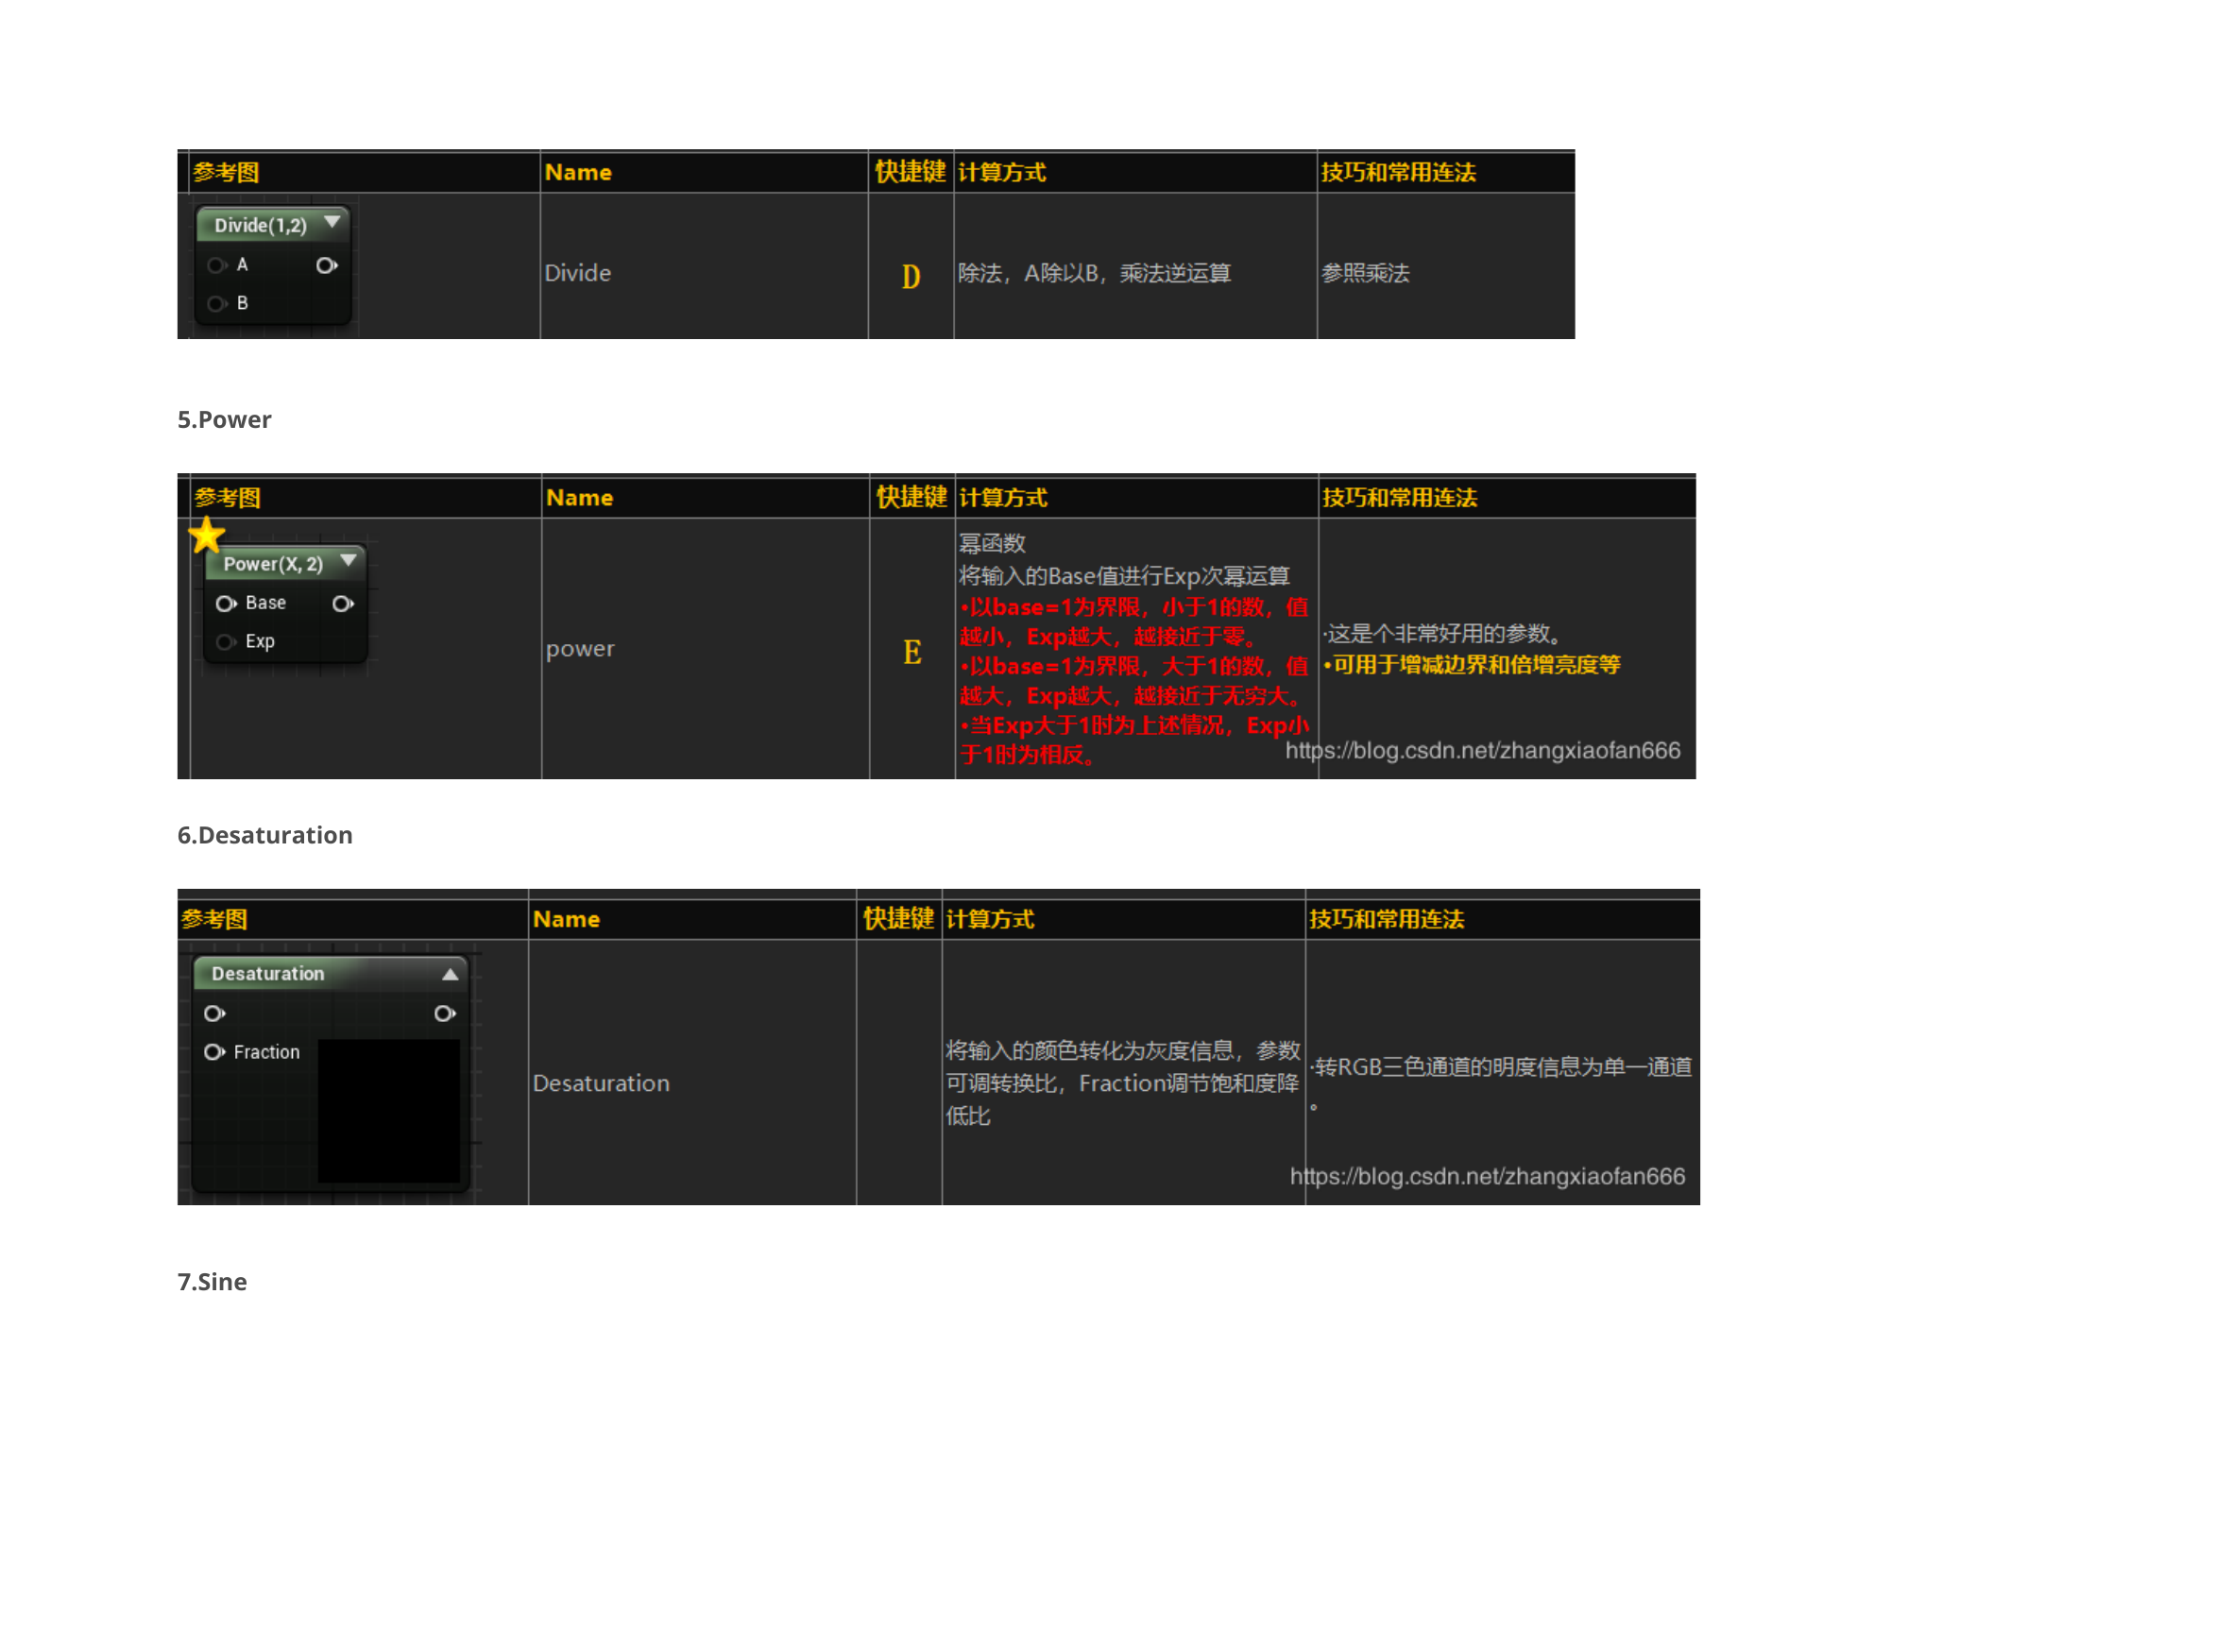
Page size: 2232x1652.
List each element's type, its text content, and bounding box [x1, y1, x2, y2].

picture [177, 889, 1701, 1205]
text 6.Desaturation [178, 804, 2053, 865]
picture [177, 149, 1576, 339]
picture [177, 473, 1696, 779]
text 7.Sine [178, 1251, 2053, 1312]
text 5.Power [178, 388, 2053, 450]
